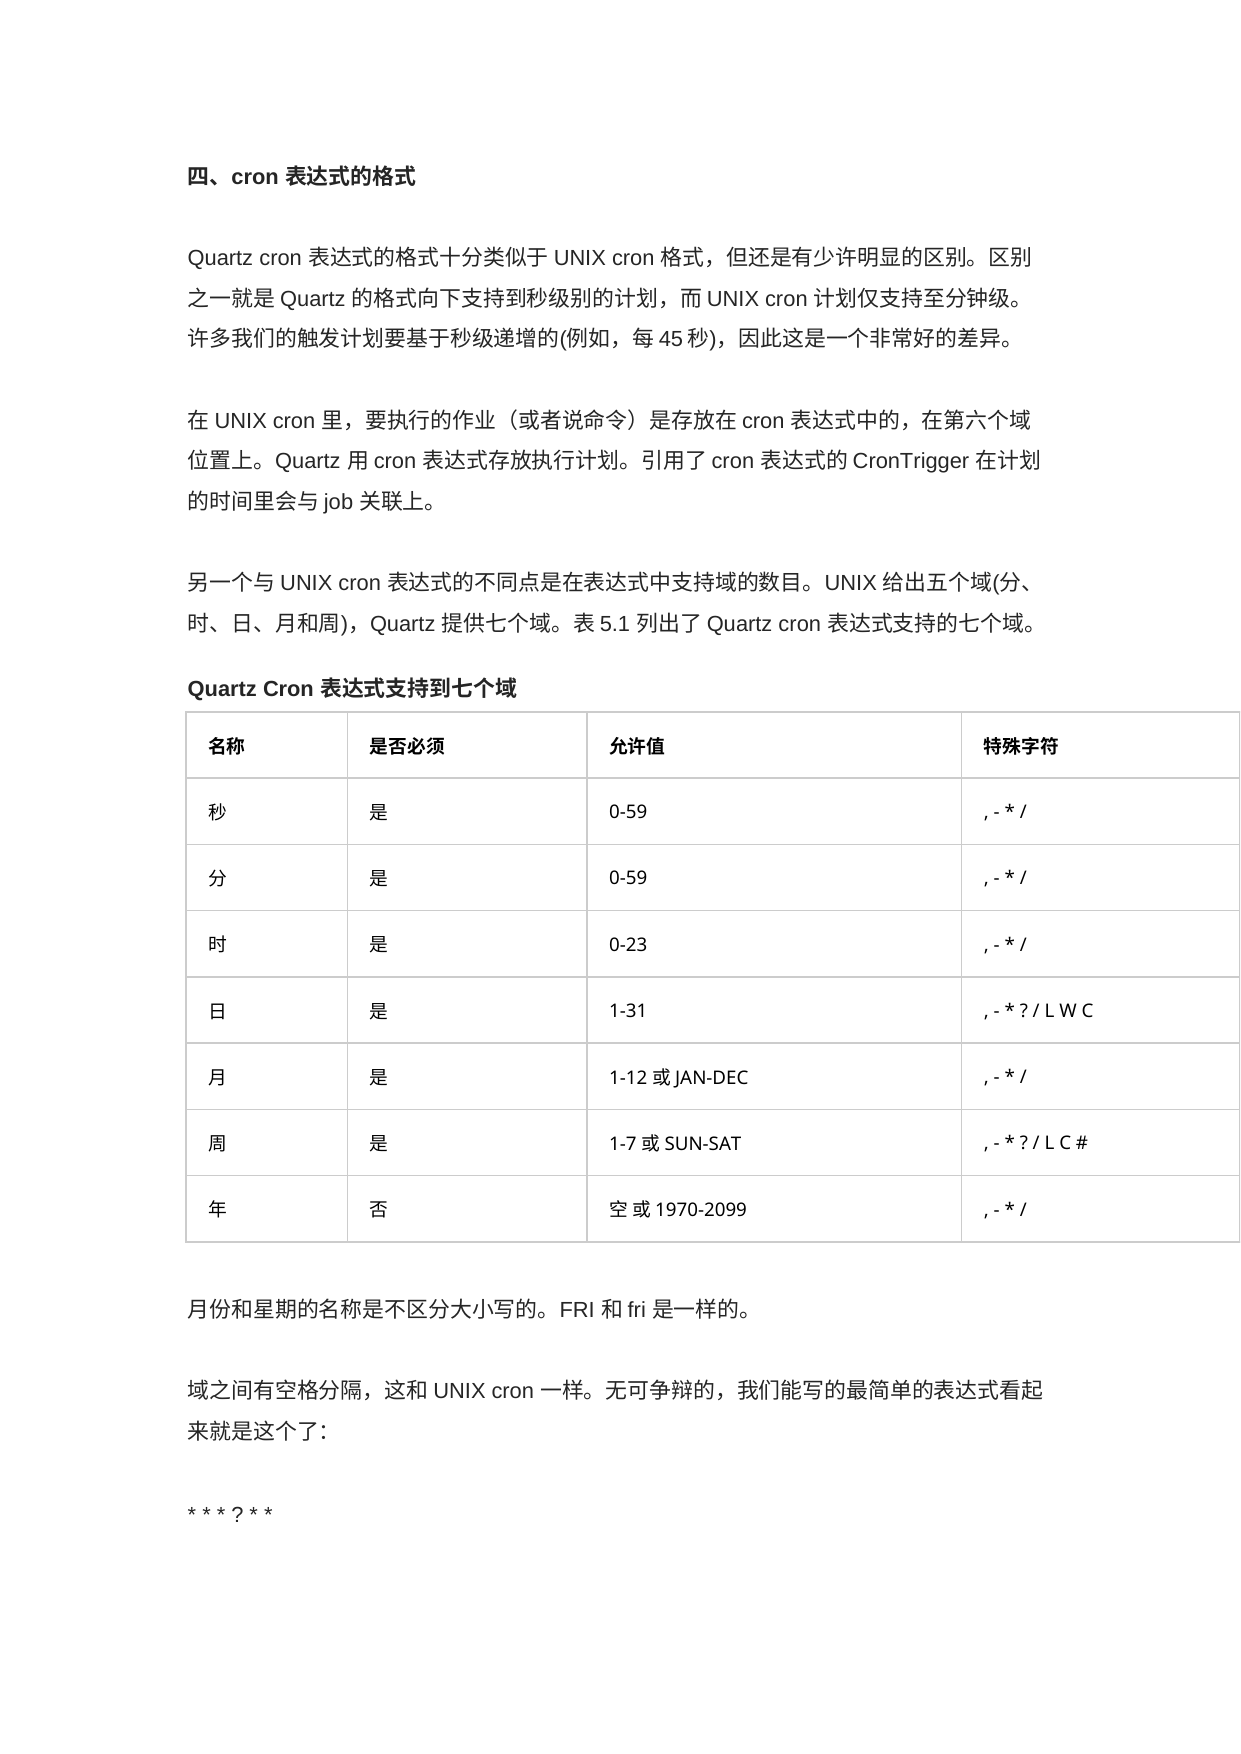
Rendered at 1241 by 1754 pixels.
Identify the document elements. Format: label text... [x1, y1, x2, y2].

table_cell 是 [348, 978, 586, 1042]
table_cell 秒 [187, 779, 347, 843]
table_cell 0-23 [588, 911, 961, 976]
table_cell 否 [348, 1176, 586, 1241]
table_cell 是 [348, 845, 586, 910]
table_cell 0-59 [588, 779, 961, 843]
text 四、cron 表达式的格式 [187, 150, 1053, 191]
text Quartz cron 表达式的格式十分类似于 UNIX cron 格式，但还是有少许明显的区别。区别之一就是 Quartz 的格式向下支持到秒级别的计划，而 UNIX cron 计划仅支持至分钟级。许多我们的触发计划要基于秒级递增的(例如，每45秒)，因此这是一个非常好的差异。 在 UNIX cron 里，要执行的作业（或者说命令）是存放在 cron 表达式中的，在第六个域位置上。Quartz 用 cron 表达式存放执行计划。引用了 cron 表达式的 CronTrigger 在计划的时间里会与 job 关联上。 另一个与 UNIX cron 表达式的不同点是在表达式中支持域的数目。UNIX 给出五个域(分、时、日、月和周)，Quartz 提供七个域。表 5.1 列出了 Quartz cron 表达式支持的七个域。 [187, 191, 1053, 637]
table_cell 日 [187, 978, 347, 1042]
table_cell , - * / [962, 911, 1239, 976]
table_cell , - * / [962, 1176, 1239, 1241]
table_header 名称 [187, 713, 347, 777]
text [187, 1243, 1053, 1567]
table_cell 1-12 或 JAN-DEC [588, 1044, 961, 1108]
table_cell 是 [348, 911, 586, 976]
table_cell 1-31 [588, 978, 961, 1042]
table_cell , - * / [962, 779, 1239, 843]
table_cell 空 或 1970-2099 [588, 1176, 961, 1241]
table_cell 1-7 或 SUN-SAT [588, 1110, 961, 1175]
table_cell 是 [348, 1044, 586, 1108]
table_cell 时 [187, 911, 347, 976]
table_header 是否必须 [348, 713, 586, 777]
table_cell 是 [348, 779, 586, 843]
table_cell 周 [187, 1110, 347, 1175]
table_cell , - * / [962, 1044, 1239, 1108]
table_cell 月 [187, 1044, 347, 1108]
table_cell 分 [187, 845, 347, 910]
text Quartz Cron 表达式支持到七个域 [187, 662, 1053, 703]
table_header 允许值 [588, 713, 961, 777]
table_cell , - * ? / L W C [962, 978, 1239, 1042]
table_cell 年 [187, 1176, 347, 1241]
table_cell , - * ? / L C # [962, 1110, 1239, 1175]
table_cell 0-59 [588, 845, 961, 910]
table_cell 是 [348, 1110, 586, 1175]
table_header 特殊字符 [962, 713, 1239, 777]
table_cell , - * / [962, 845, 1239, 910]
